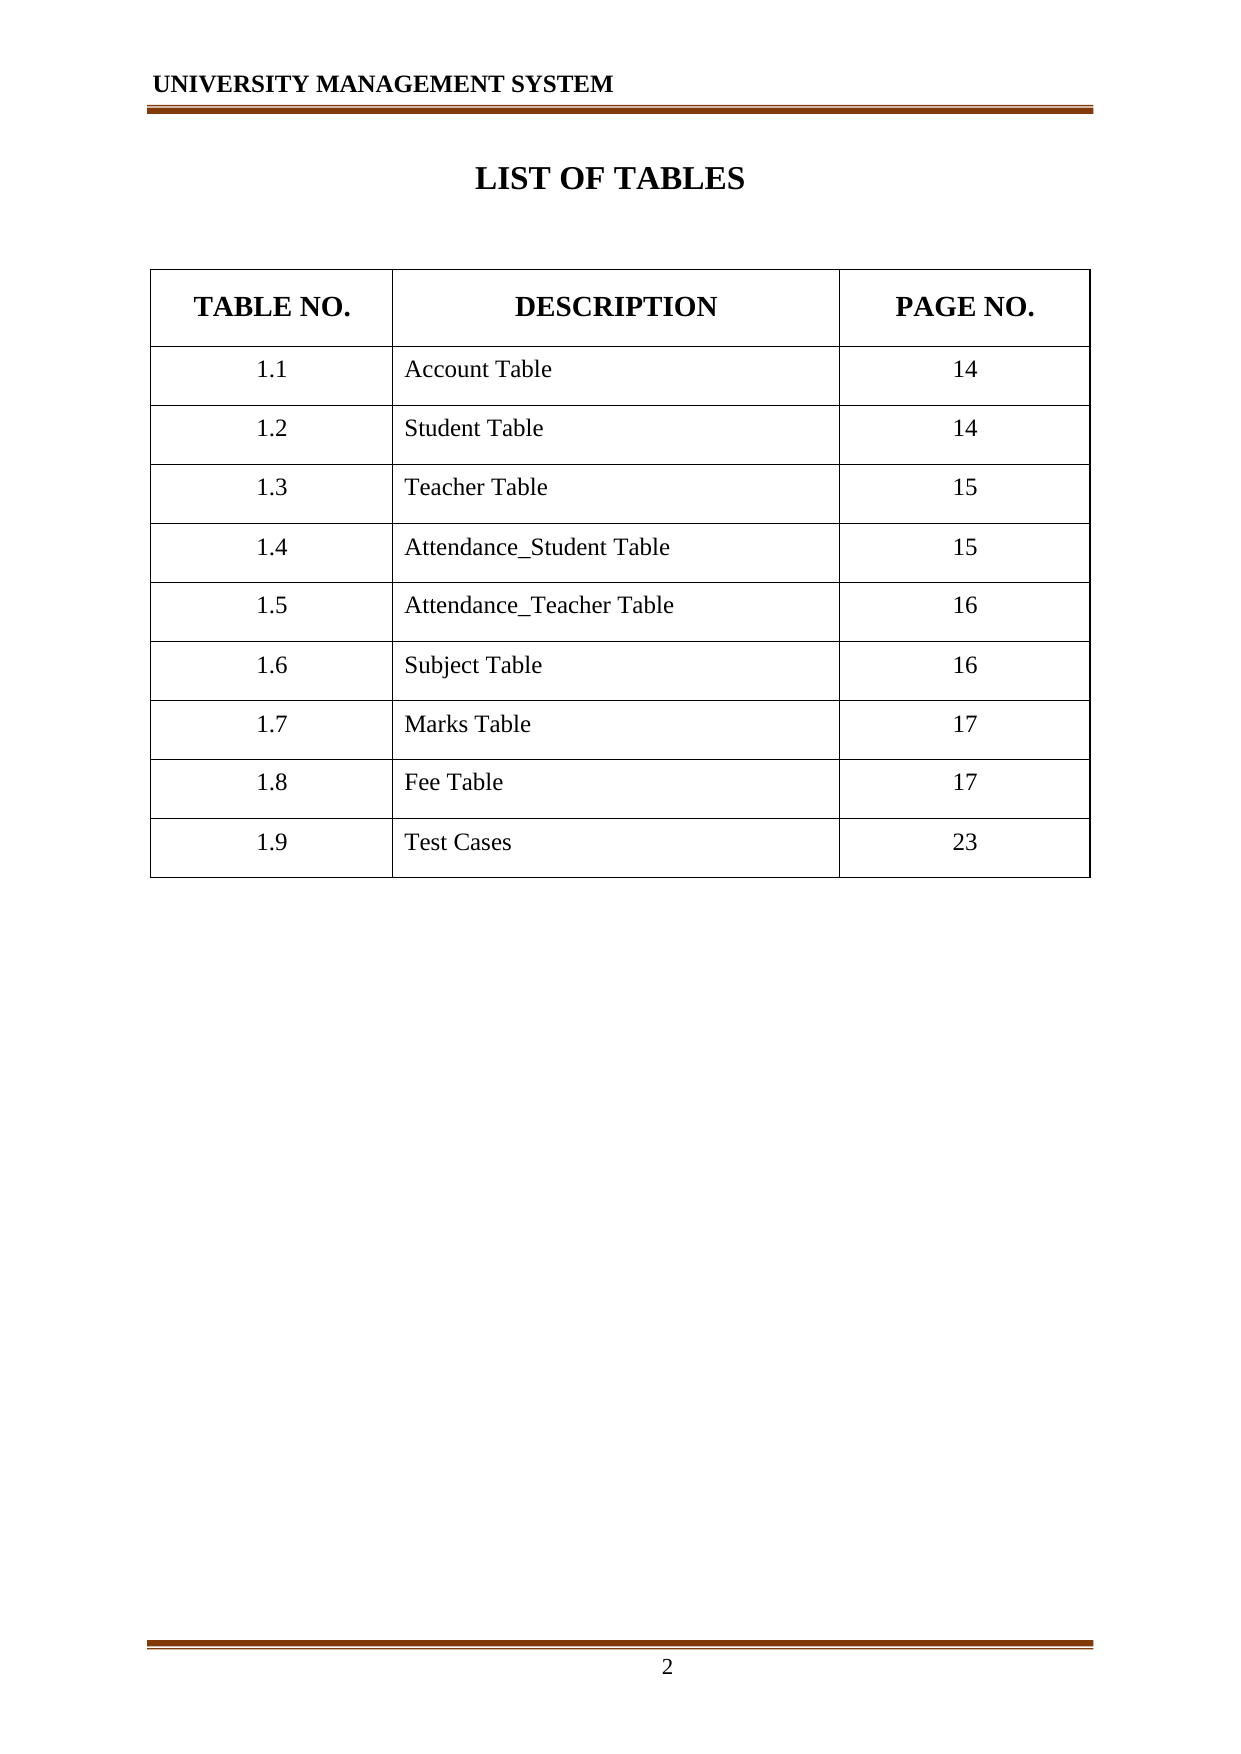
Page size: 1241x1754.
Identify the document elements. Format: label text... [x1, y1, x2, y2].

table_header DESCRIPTION [393, 270, 839, 346]
table_cell 16 [840, 642, 1089, 700]
text LIST OF TABLES [475, 158, 1173, 197]
table_cell 17 [840, 701, 1089, 759]
table_header PAGE NO. [840, 270, 1089, 346]
table_cell Student Table [393, 406, 839, 464]
table_cell 14 [840, 406, 1089, 464]
table_cell Fee Table [393, 760, 839, 818]
table_cell Test Cases [393, 819, 839, 877]
table_cell 1.7 [151, 701, 392, 759]
table_cell 1.9 [151, 819, 392, 877]
table_cell 1.2 [151, 406, 392, 464]
table_cell Subject Table [393, 642, 839, 700]
table_cell 14 [840, 347, 1089, 405]
table_cell 17 [840, 760, 1089, 818]
table_cell 1.8 [151, 760, 392, 818]
table_cell 15 [840, 524, 1089, 582]
table_cell 23 [840, 819, 1089, 877]
table_cell Marks Table [393, 701, 839, 759]
table_cell 1.6 [151, 642, 392, 700]
table_header TABLE NO. [151, 270, 392, 346]
table_cell Account Table [393, 347, 839, 405]
table_cell Attendance_Student Table [393, 524, 839, 582]
table_cell 1.3 [151, 465, 392, 523]
table_cell 1.1 [151, 347, 392, 405]
table_cell 1.4 [151, 524, 392, 582]
table_cell 15 [840, 465, 1089, 523]
table_cell Teacher Table [393, 465, 839, 523]
table_cell 1.5 [151, 583, 392, 641]
table_cell Attendance_Teacher Table [393, 583, 839, 641]
table_cell 16 [840, 583, 1089, 641]
